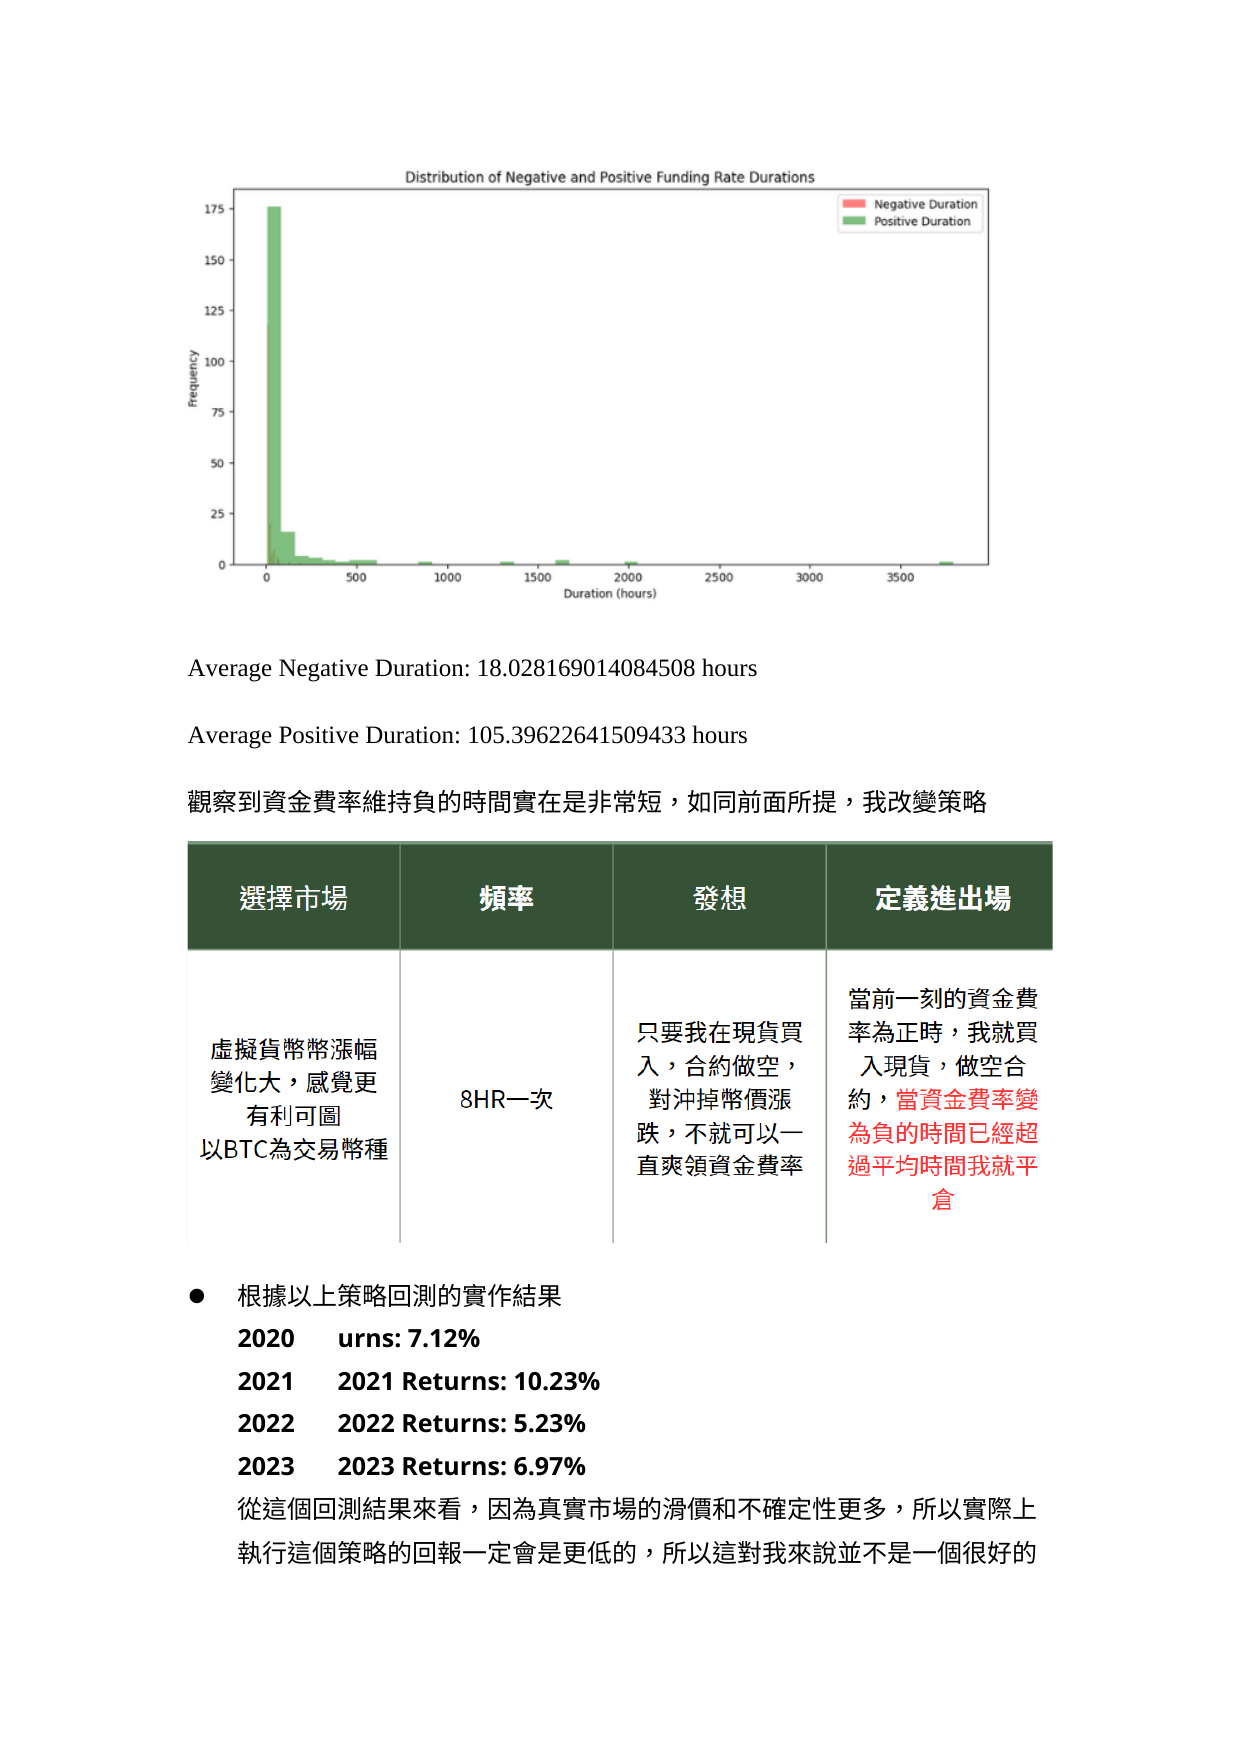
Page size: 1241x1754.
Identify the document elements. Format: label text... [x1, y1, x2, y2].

picture [187, 164, 993, 605]
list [237, 1489, 1053, 1570]
picture [187, 841, 1053, 1243]
text Average Negative Duration: 18.028169014084508 hours [187, 649, 1053, 686]
list 2021 Returns: 10.23% [237, 1361, 1053, 1399]
list urns: 7.12% [237, 1319, 1053, 1356]
text 觀察到資金費率維持負的時間實在是非常短，如同前面所提，我改變策略 [187, 782, 1053, 819]
list 根據以上策略回測的實作結果 [187, 1276, 1053, 1313]
list 2022 Returns: 5.23% [237, 1404, 1053, 1442]
text Average Positive Duration: 105.39622641509433 hours [187, 715, 1053, 753]
list 2023 Returns: 6.97% [237, 1447, 1053, 1484]
